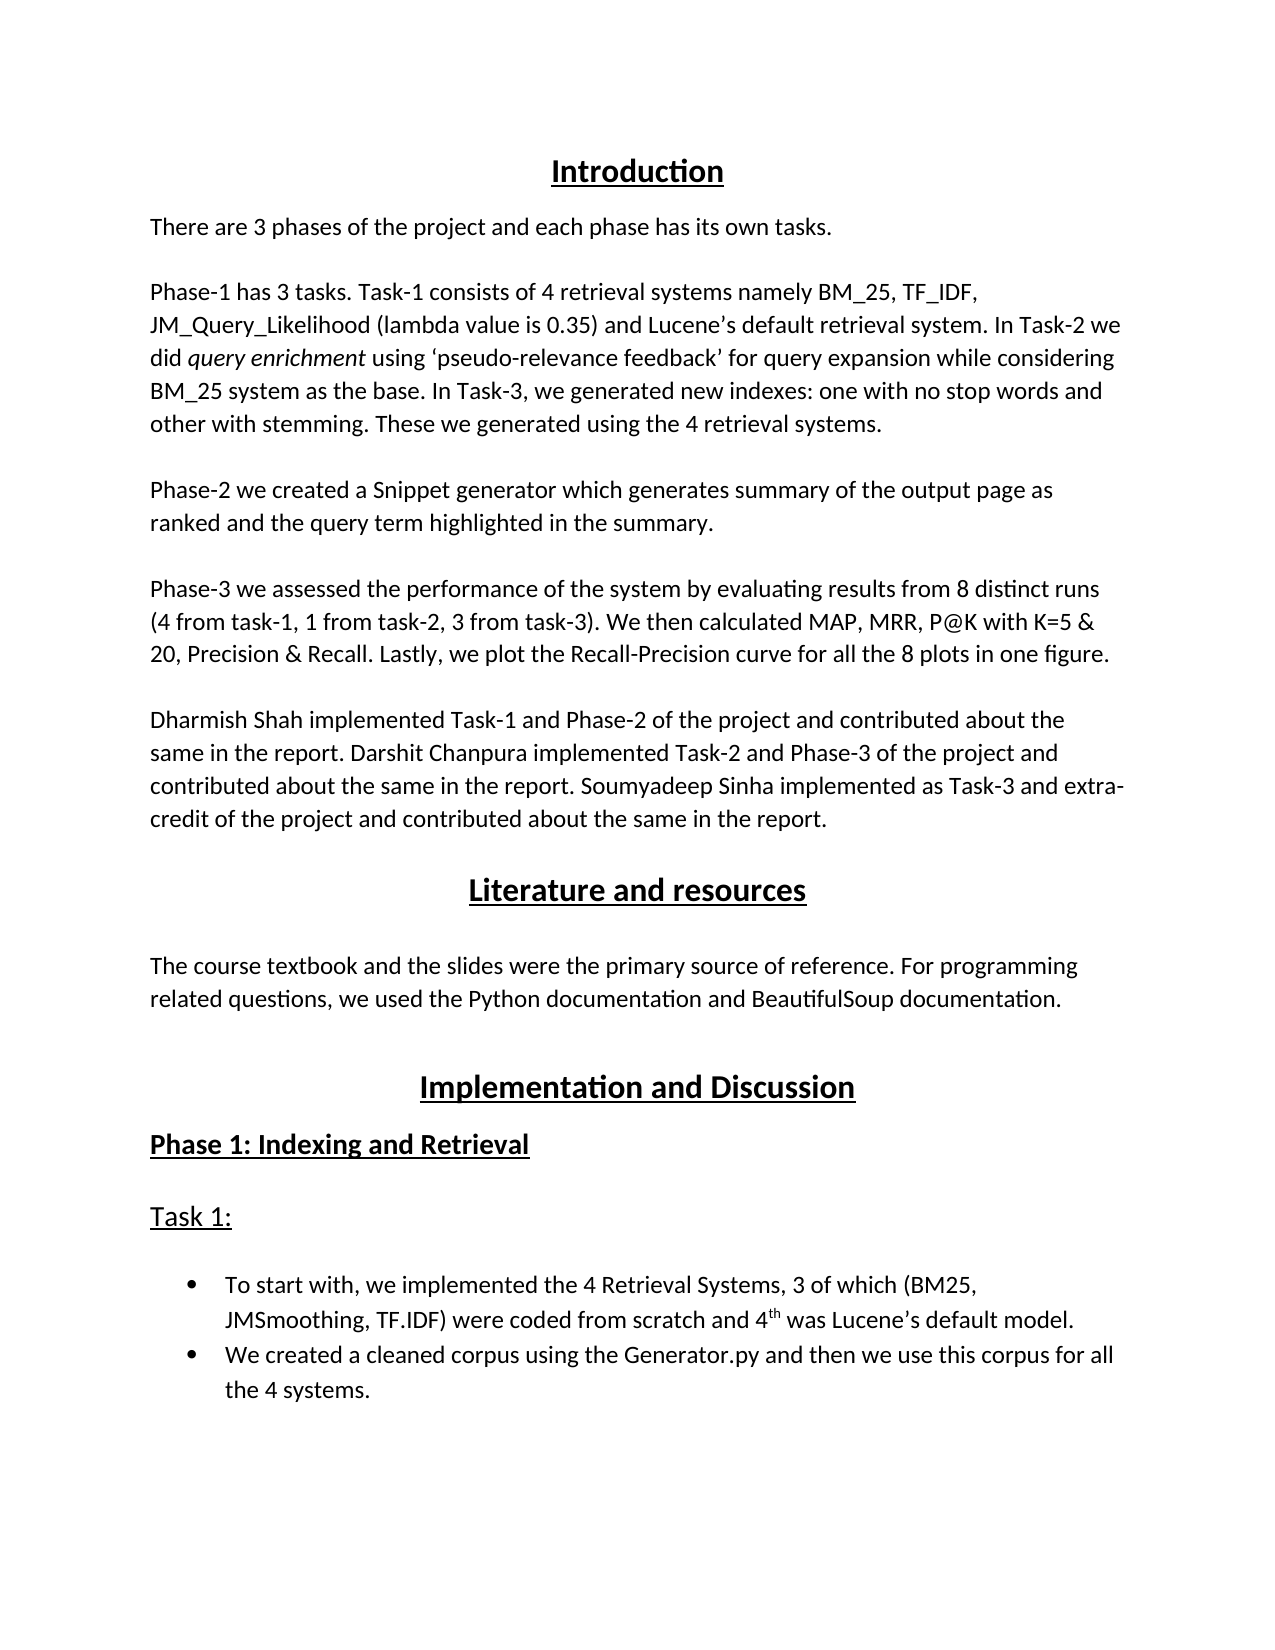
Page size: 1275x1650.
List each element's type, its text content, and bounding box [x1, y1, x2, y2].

text Phase-3 we assessed the performance of the system by evaluating results from 8 distinct runs (4 from task-1, 1 from task-2, 3 from task-3). We then calculated MAP, MRR, P@K with K=5 & 20, Precision & Recall. Lastly, we plot the Recall-Precision curve for all the 8 plots in one figure. [150, 573, 1125, 669]
text Literature and resources [150, 869, 1125, 910]
text Implementation and Discussion [150, 1066, 1125, 1107]
text Phase-1 has 3 tasks. Task-1 consists of 4 retrieval systems namely BM_25, TF_IDF, JM_Query_Likelihood (lambda value is 0.35) and Lucene’s default retrieval system. In Task-2 we did query enrichment using ‘pseudo-relevance feedback’ for query expansion while considering BM_25 system as the base. In Task-3, we generated new indexes: one with no stop words and other with stemming. These we generated using the 4 retrieval systems. [150, 276, 1125, 439]
text Phase-2 we created a Snippet generator which generates summary of the output page as ranked and the query term highlighted in the summary. [150, 474, 1125, 537]
text There are 3 phases of the project and each phase has its own tasks. [150, 211, 1125, 241]
list We created a cleaned corpus using the Generator.py and then we use this corpus for all the 4 systems. [187, 1339, 1125, 1404]
text Task 1: [150, 1198, 1125, 1233]
list To start with, we implemented the 4 Retrieval Systems, 3 of which (BM25, JMSmoothing, TF.IDF) were coded from scratch and 4th was Lucene’s default model. [187, 1269, 1125, 1334]
text The course textbook and the slides were the primary source of reference. For programming related questions, we used the Python documentation and BeautifulSoup documentation. [150, 950, 1125, 1014]
text Dharmish Shah implemented Task-1 and Phase-2 of the project and contributed about the same in the report. Darshit Chanpura implemented Task-2 and Phase-3 of the project and contributed about the same in the report. Soumyadeep Sinha implemented as Task-3 and extra-credit of the project and contributed about the same in the report. [150, 704, 1125, 834]
text Phase 1: Indexing and Retrieval [150, 1126, 1125, 1162]
text Introduction [150, 150, 1125, 191]
